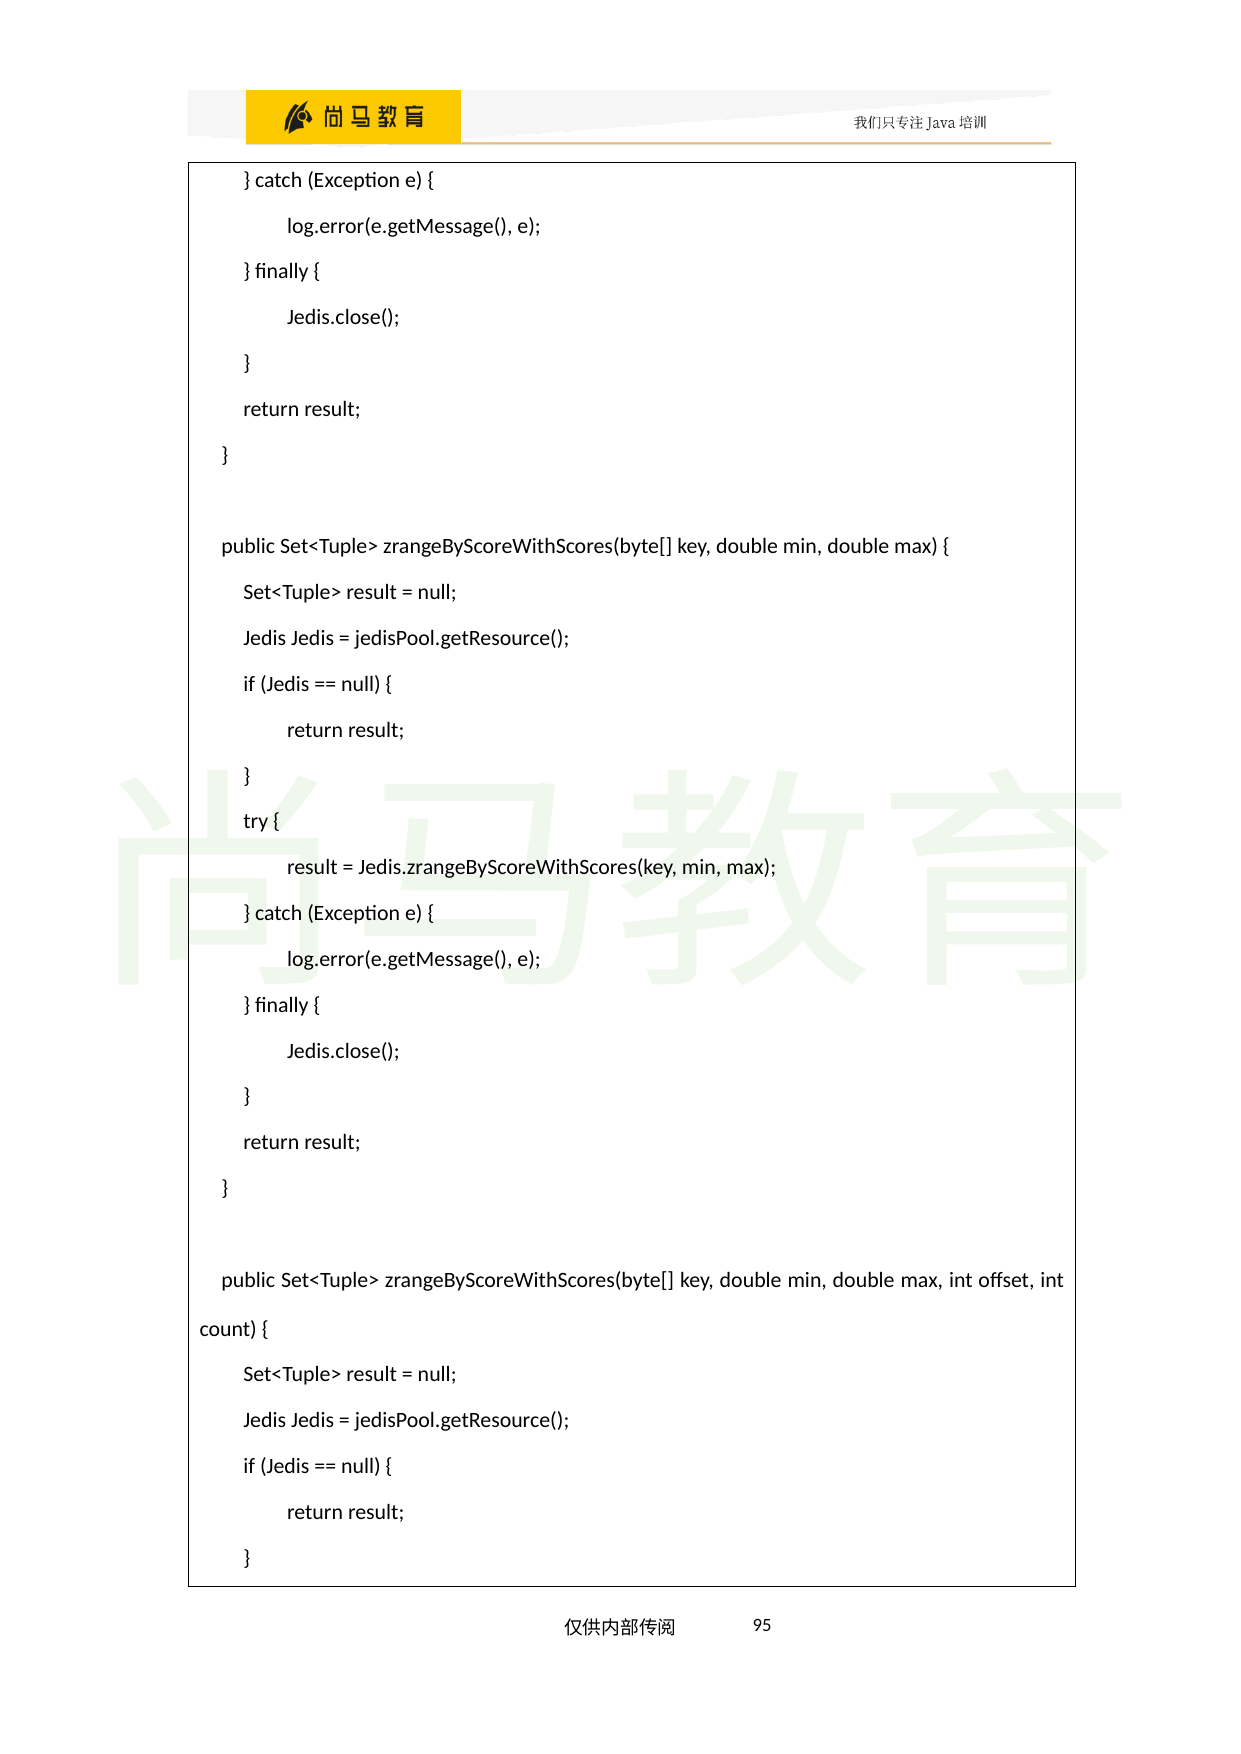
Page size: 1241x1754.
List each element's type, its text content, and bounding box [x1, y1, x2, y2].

picture [187, 90, 1052, 147]
